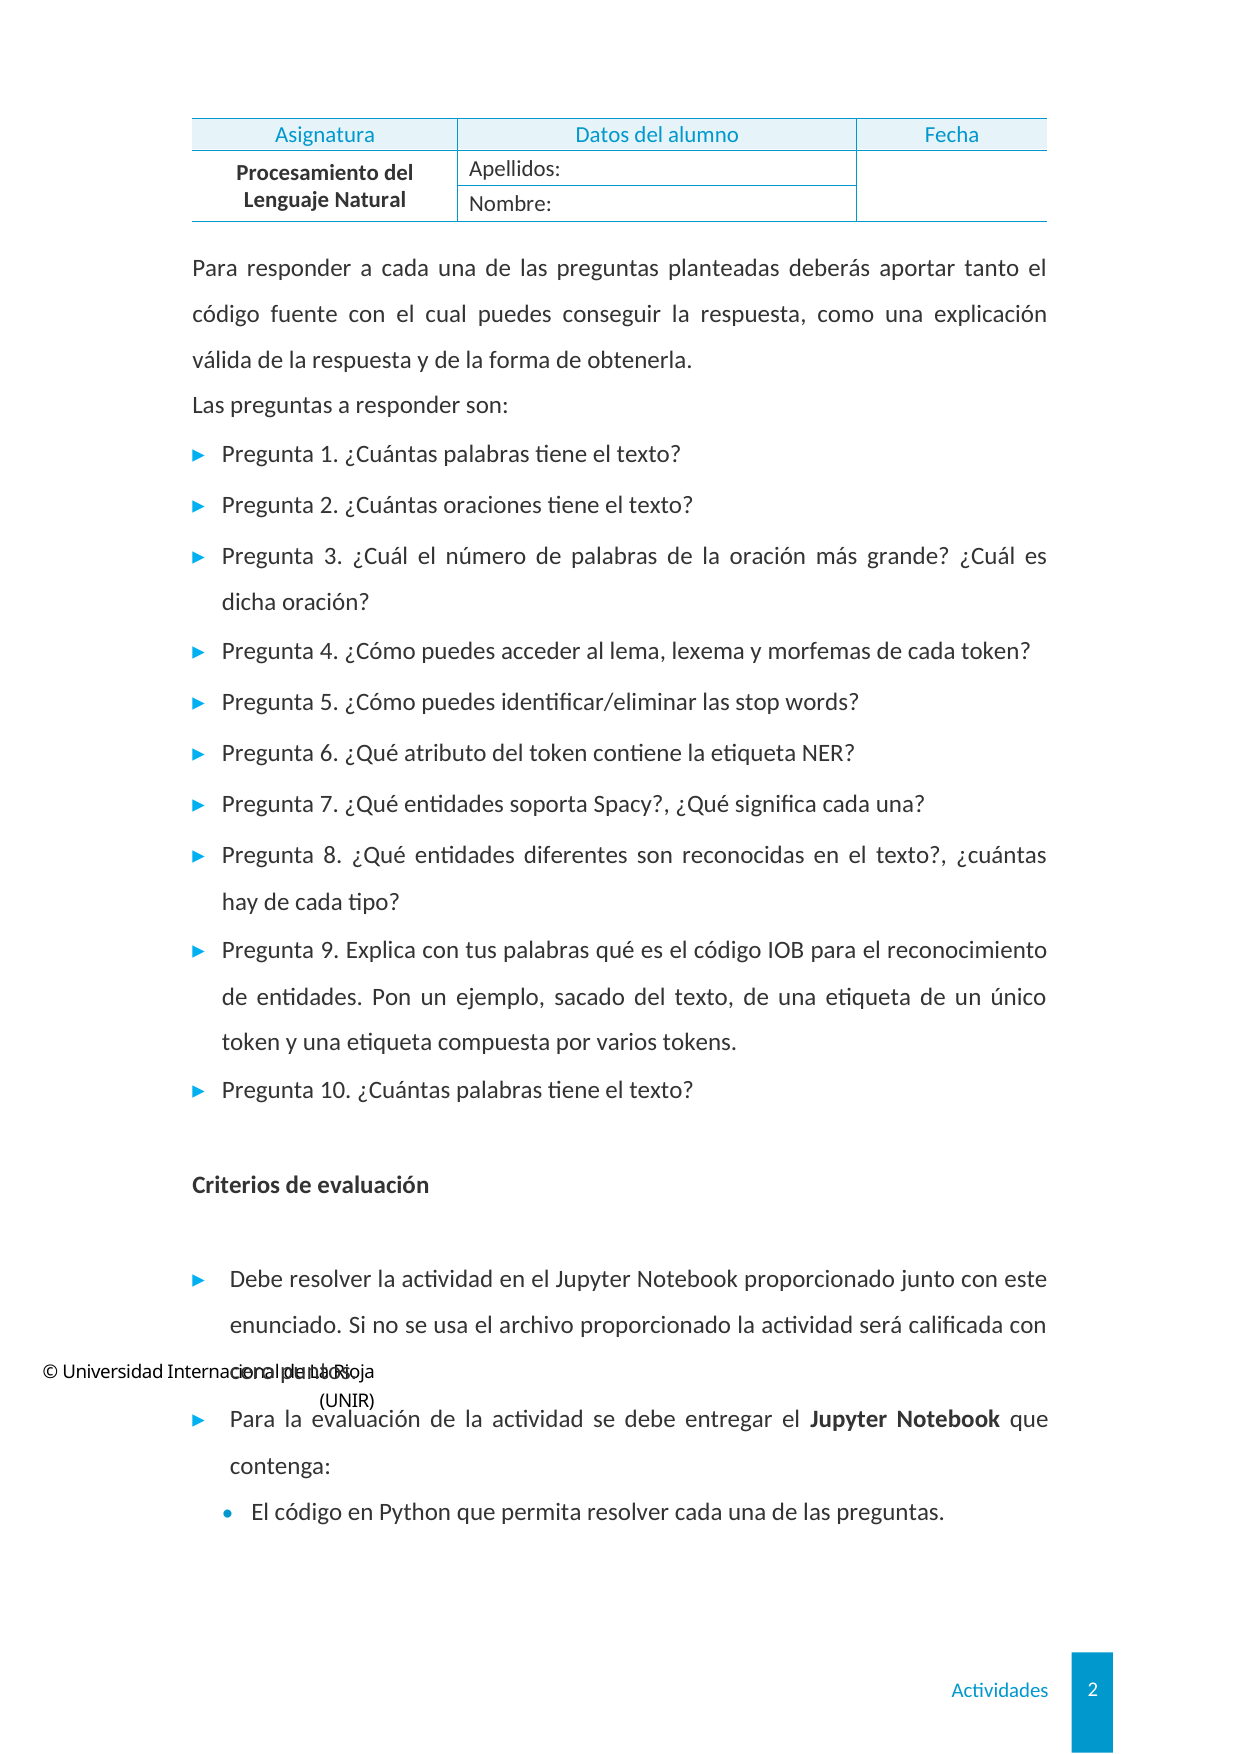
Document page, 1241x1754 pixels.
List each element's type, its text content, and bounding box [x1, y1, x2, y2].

list El código en Python que permita resolver cada una de las preguntas. [222, 1496, 1048, 1527]
list Debe resolver la actividad en el Jupyter Notebook proporcionado junto con este enunciado. Si no se usa el archivo proporcionado la actividad será calificada con cero puntos. [192, 1260, 1048, 1386]
list Pregunta 9. Explica con tus palabras qué es el código IOB para el reconocimiento de entidades. Pon un ejemplo, sacado del texto, de una etiqueta de un único token y una etiqueta compuesta por varios tokens. [192, 931, 1048, 1057]
list Pregunta 2. ¿Cuántas oraciones tiene el texto? [192, 486, 1048, 520]
list Pregunta 1. ¿Cuántas palabras tiene el texto? [192, 435, 1048, 469]
list Pregunta 3. ¿Cuál el número de palabras de la oración más grande? ¿Cuál es dicha oración? [192, 537, 1048, 617]
list Pregunta 10. ¿Cuántas palabras tiene el texto? [192, 1072, 1048, 1106]
list Para la evaluación de la actividad se debe entregar el Jupyter Notebook que contenga: [192, 1401, 1048, 1481]
list Pregunta 6. ¿Qué atributo del token contiene la etiqueta NER? [192, 734, 1048, 768]
list Pregunta 5. ¿Cómo puedes identificar/eliminar las stop words? [192, 683, 1048, 717]
list Pregunta 4. ¿Cómo puedes acceder al lema, lexema y morfemas de cada token? [192, 632, 1048, 666]
list Pregunta 8. ¿Qué entidades diferentes son reconocidas en el texto?, ¿cuántas hay de cada tipo? [192, 836, 1048, 916]
text Criterios de evaluación [192, 1169, 1048, 1199]
list Pregunta 7. ¿Qué entidades soporta Spacy?, ¿Qué significa cada una? [192, 785, 1048, 819]
text Las preguntas a responder son: [192, 389, 1048, 420]
text Para responder a cada una de las preguntas planteadas deberás aportar tanto el código fuente con el cual puedes conseguir la respuesta, como una explicación válida de la respuesta y de la forma de obtenerla. [192, 252, 1048, 374]
